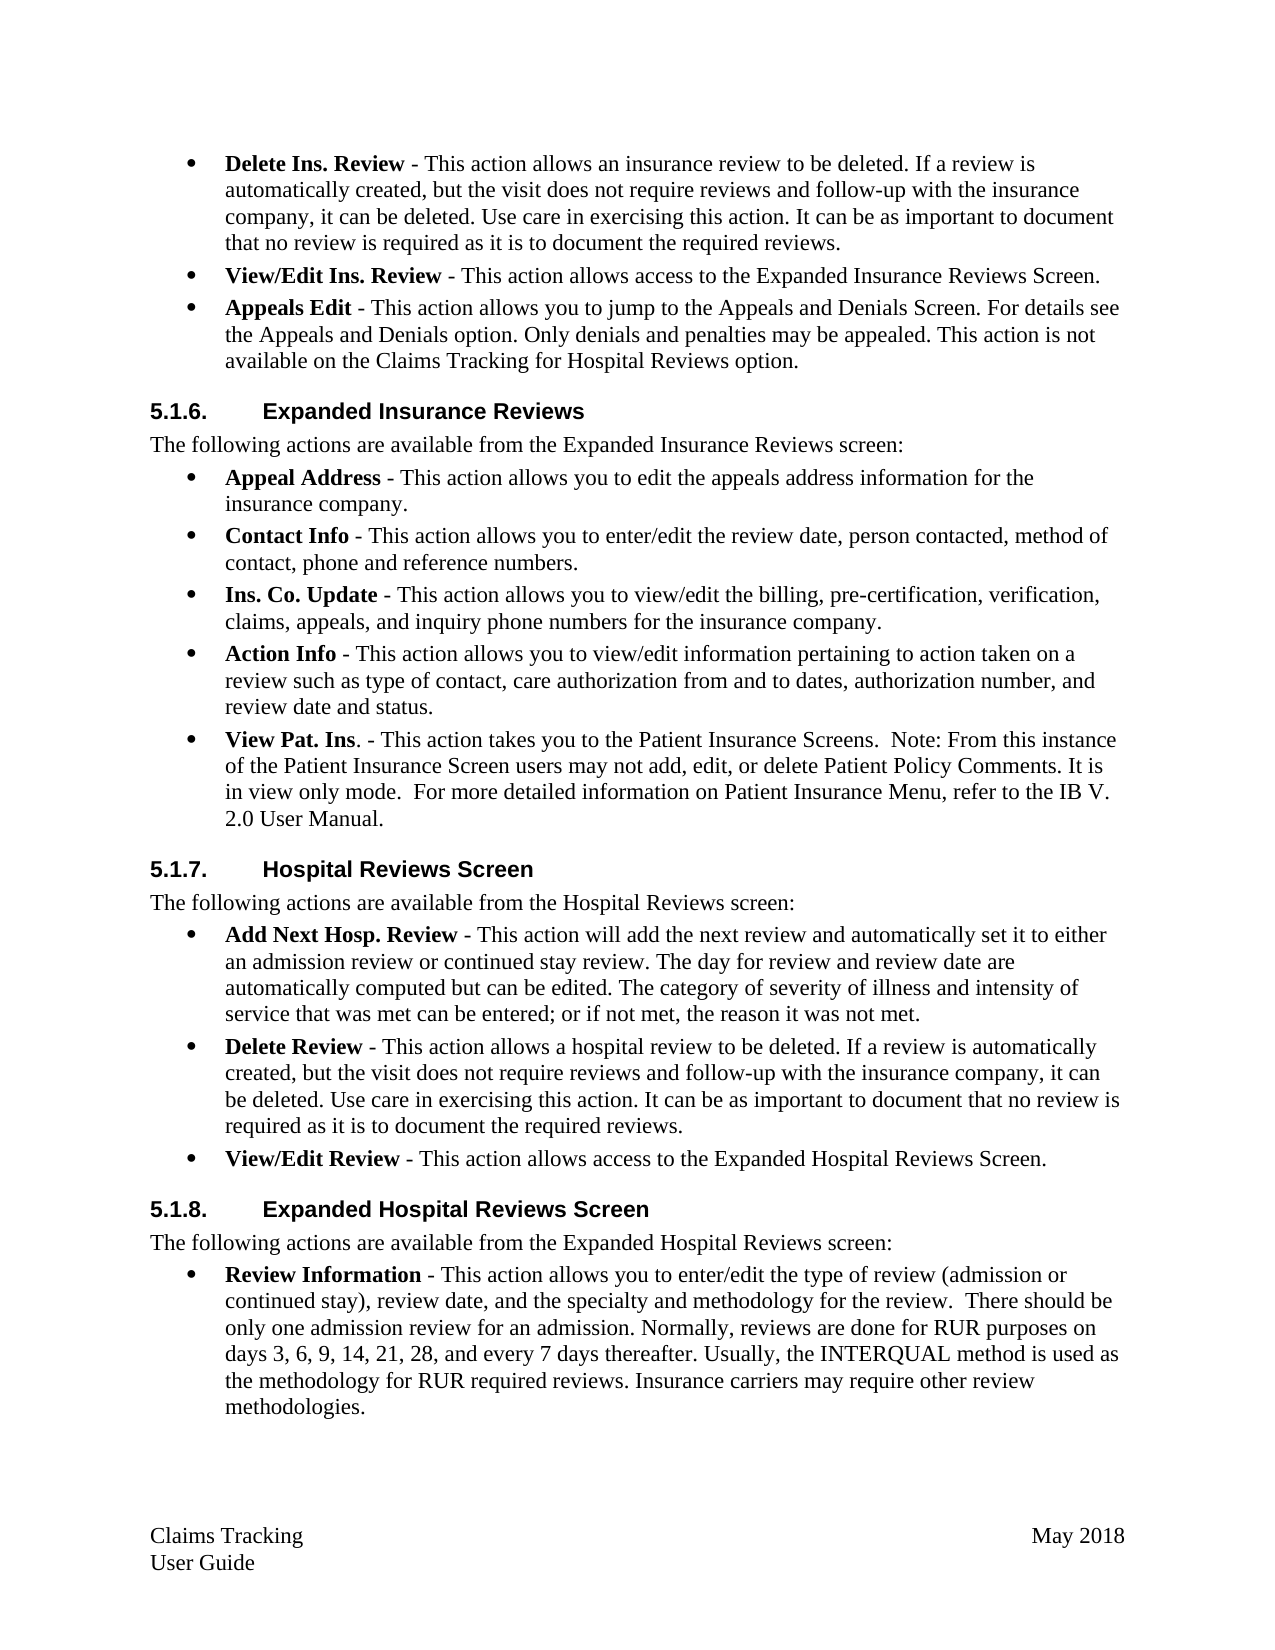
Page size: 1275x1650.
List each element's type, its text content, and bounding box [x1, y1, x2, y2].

text The following actions are available from the Expanded Hospital Reviews screen: [150, 1229, 1125, 1255]
text Contact Info - This action allows you to enter/edit the review date, person contacted, method of contact, phone and reference numbers. [187, 522, 1125, 575]
text Delete Review - This action allows a hospital review to be deleted. If a review is automatically created, but the visit does not require reviews and follow-up with the insurance company, it can be deleted. Use care in exercising this action. It can be as important to document that no review is required as it is to document the required reviews. [187, 1033, 1125, 1138]
text Appeals Edit - This action allows you to jump to the Appeals and Denials Screen. For details see the Appeals and Denials option. Only denials and penalties may be appealed. This action is not available on the Claims Tracking for Hospital Reviews option. [187, 294, 1125, 373]
subtitle Expanded Insurance Reviews [150, 398, 1125, 425]
text The following actions are available from the Hospital Reviews screen: [150, 889, 1125, 915]
text View Pat. Ins. - This action takes you to the Patient Insurance Screens. Note: From this instance of the Patient Insurance Screen users may not add, edit, or delete Patient Policy Comments. It is in view only mode. For more detailed information on Patient Insurance Menu, refer to the IB V. 2.0 User Manual. [187, 726, 1125, 831]
text Appeal Address - This action allows you to edit the appeals address information for the insurance company. [187, 463, 1125, 516]
text The following actions are available from the Expanded Insurance Reviews screen: [150, 431, 1125, 457]
text Add Next Hosp. Review - This action will add the next review and automatically set it to either an admission review or continued stay review. The day for review and review date are automatically computed but can be edited. The category of severity of illness and intensity of service that was met can be entered; or if not met, the reason it was not met. [187, 921, 1125, 1027]
text View/Edit Review - This action allows access to the Expanded Hospital Reviews Screen. [187, 1145, 1125, 1171]
text Delete Ins. Review - This action allows an insurance review to be deleted. If a review is automatically created, but the visit does not require reviews and follow-up with the insurance company, it can be deleted. Use care in exercising this action. It can be as important to document that no review is required as it is to document the required reviews. [187, 150, 1125, 255]
subtitle Hospital Reviews Screen [150, 856, 1125, 882]
text View/Edit Ins. Review - This action allows access to the Expanded Insurance Reviews Screen. [187, 262, 1125, 288]
text Action Info - This action allows you to view/edit information pertaining to action taken on a review such as type of contact, care authorization from and to dates, authorization number, and review date and status. [187, 640, 1125, 719]
text Ins. Co. Update - This action allows you to view/edit the billing, pre-certification, verification, claims, appeals, and inquiry phone numbers for the insurance company. [187, 581, 1125, 634]
text Review Information - This action allows you to enter/edit the type of review (admission or continued stay), review date, and the specialty and methodology for the review. There should be only one admission review for an admission. Normally, reviews are done for RUR purposes on days 3, 6, 9, 14, 21, 28, and every 7 days thereafter. Usually, the INTERQUAL method is used as the methodology for RUR required reviews. Insurance carriers may require other review methodologies. [187, 1261, 1125, 1419]
subtitle Expanded Hospital Reviews Screen [150, 1196, 1125, 1222]
